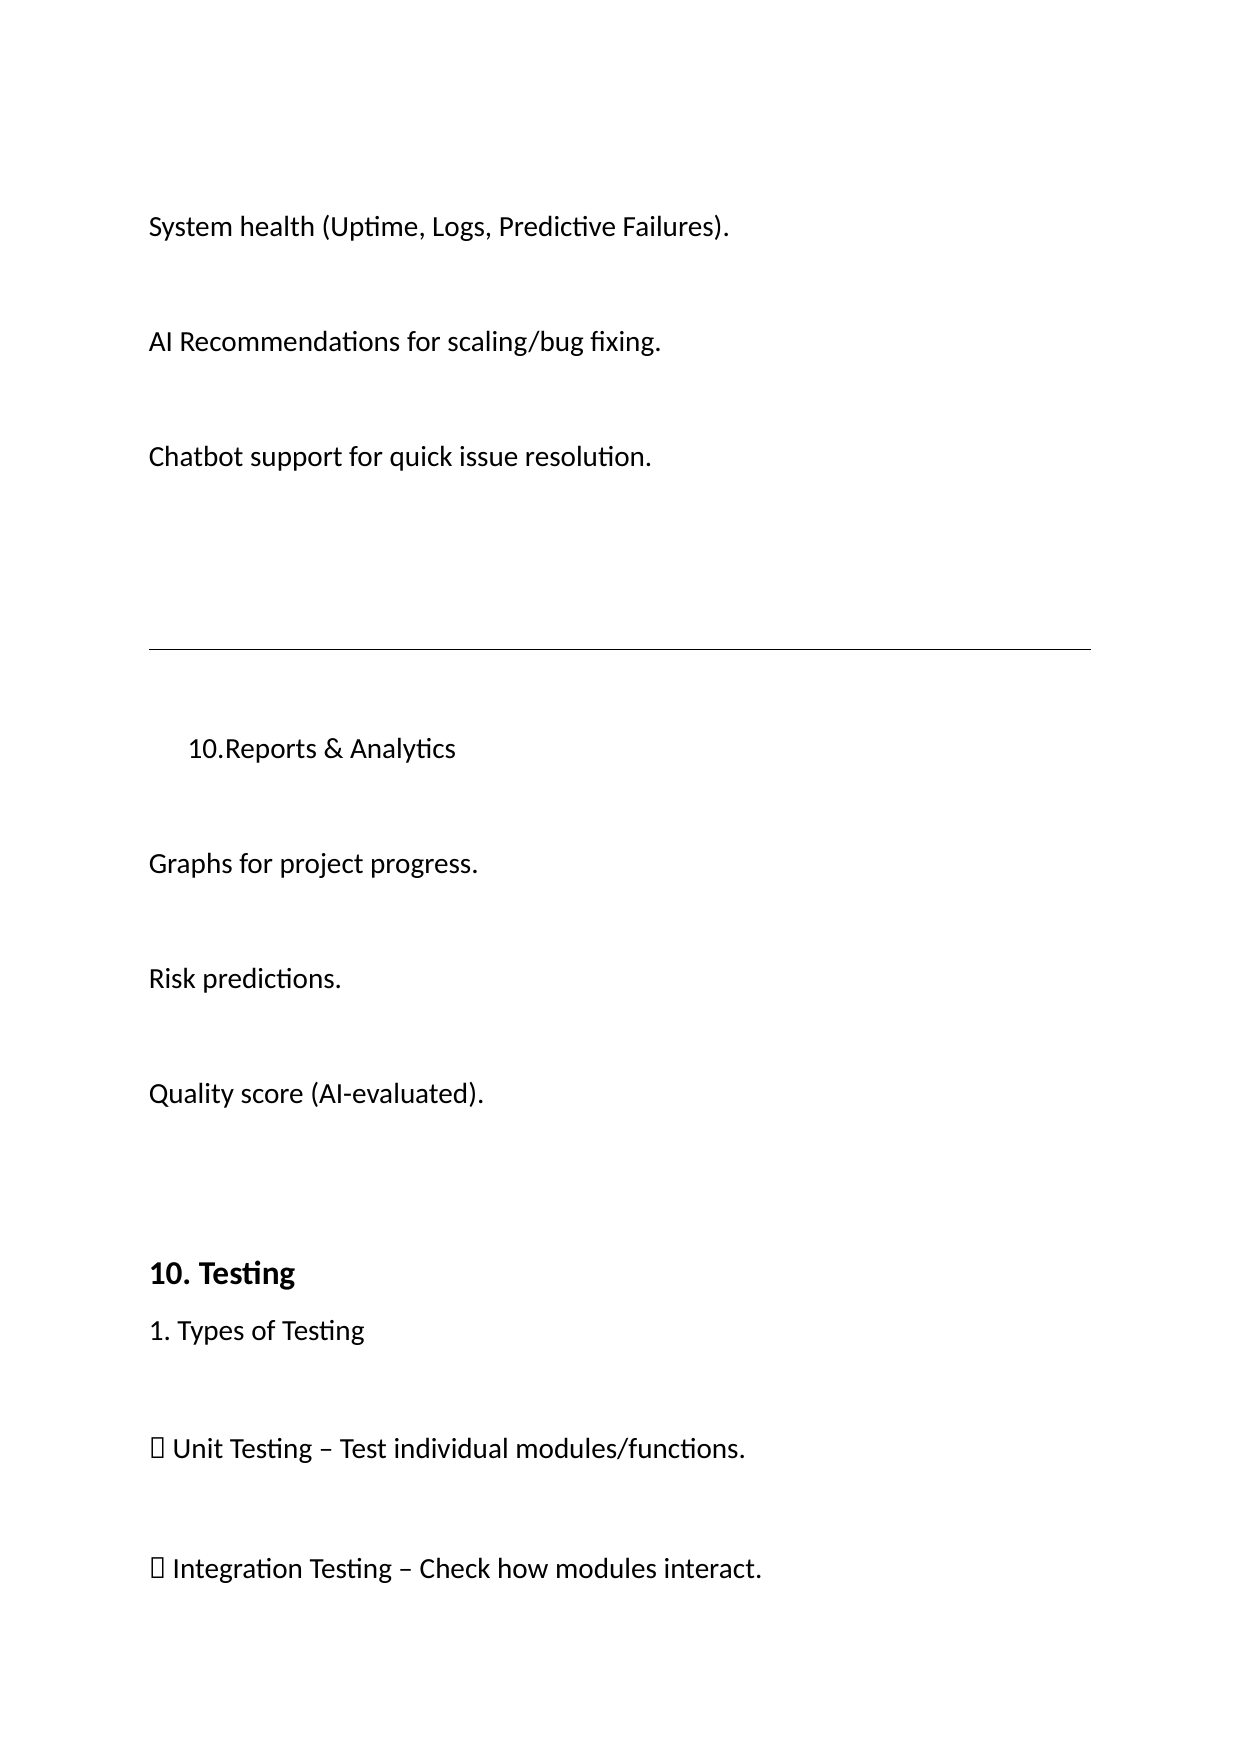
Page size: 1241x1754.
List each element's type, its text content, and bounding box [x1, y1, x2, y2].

text Quality score (AI-evaluated). [148, 1075, 1091, 1111]
text Graphs for project progress. [148, 845, 1091, 881]
text System health (Uptime, Logs, Predictive Failures). [148, 208, 1091, 243]
text Risk predictions. [148, 960, 1091, 996]
subtitle 10. Testing [148, 1252, 1091, 1293]
text Chatbot support for quick issue resolution. [148, 438, 1091, 474]
text 1. Types of Testing [148, 1312, 1091, 1348]
text AI Recommendations for scaling/bug fixing. [148, 323, 1091, 358]
text ✅ Integration Testing – Check how modules interact. [148, 1547, 1091, 1587]
text ✅ Unit Testing – Test individual modules/functions. [148, 1427, 1091, 1467]
list Reports & Analytics [187, 730, 1091, 765]
